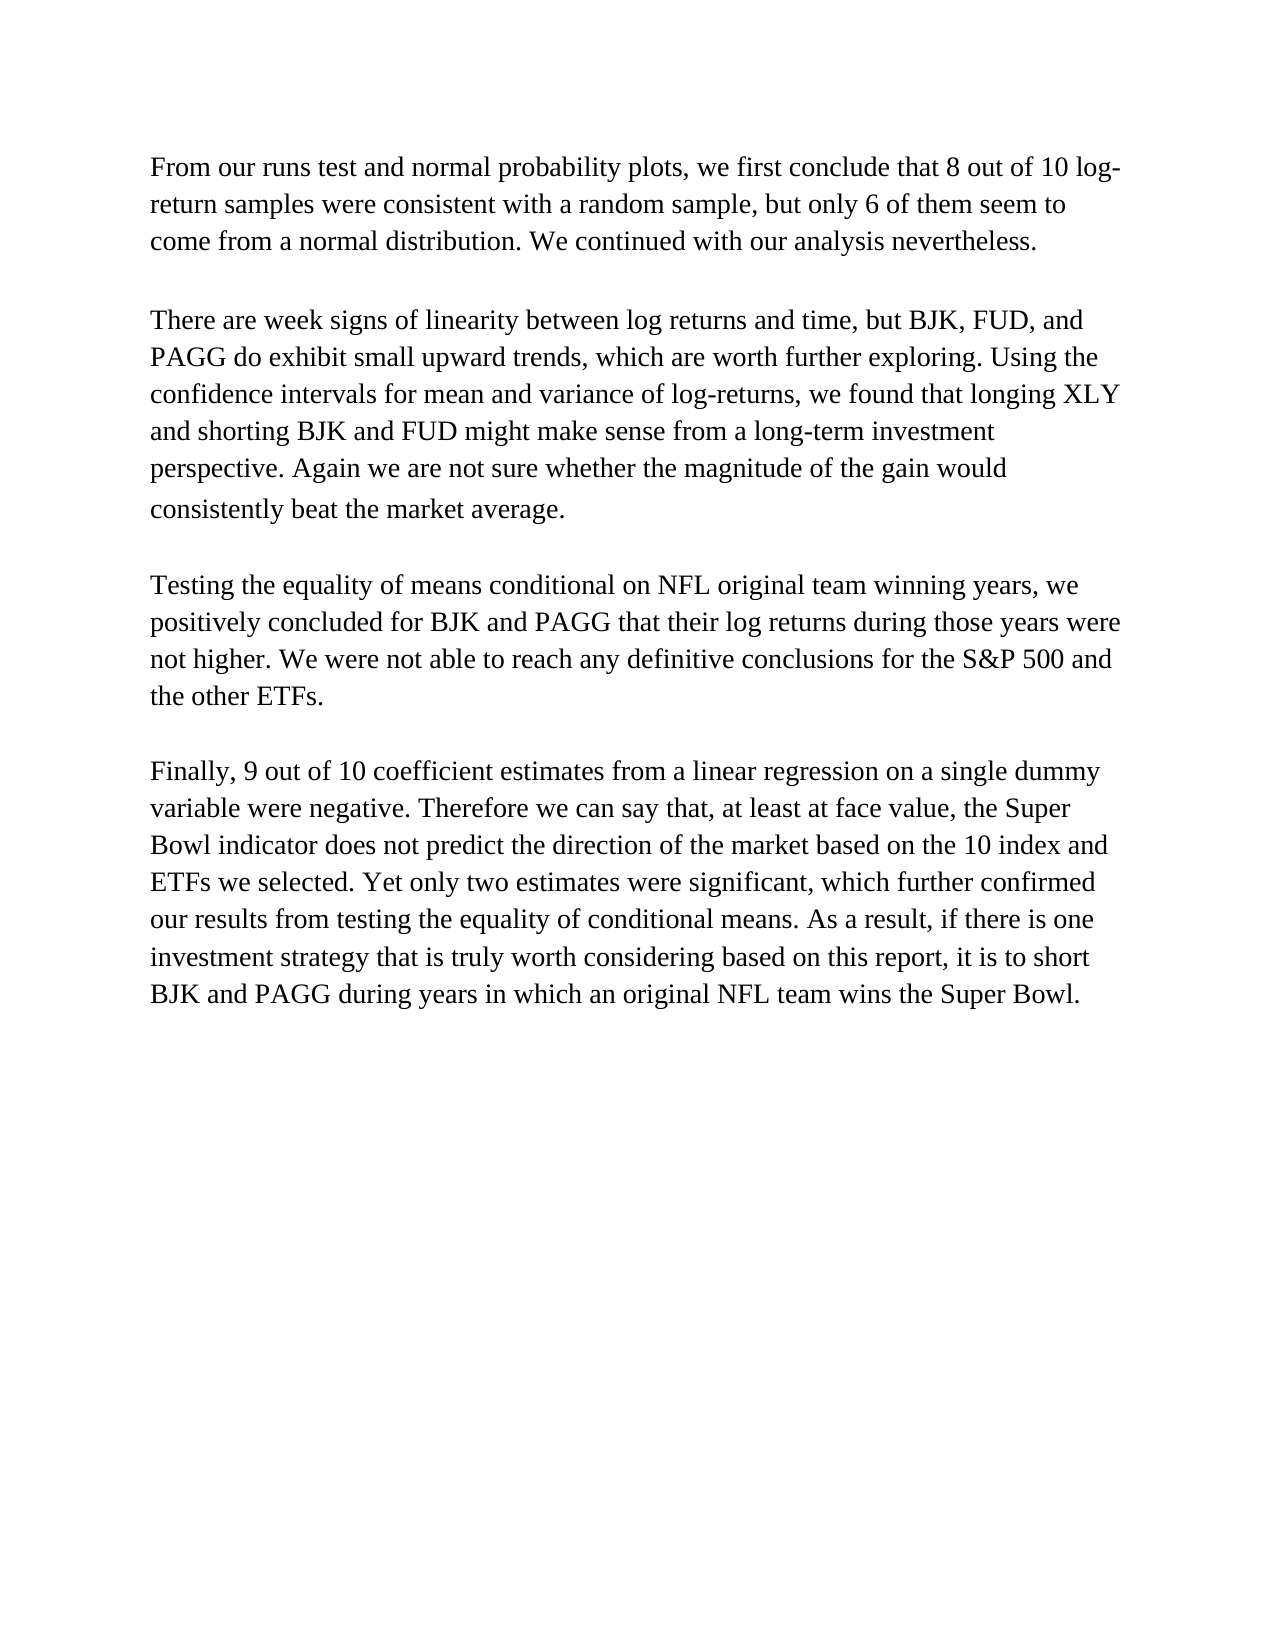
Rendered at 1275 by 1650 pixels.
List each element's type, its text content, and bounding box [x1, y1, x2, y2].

text From our runs test and normal probability plots, we first conclude that 8 out of 10 log-return samples were consistent with a random sample, but only 6 of them seem to come from a normal distribution. We continued with our analysis nevertheless. [150, 150, 1125, 257]
text There are week signs of linearity between log returns and time, but BJK, FUD, and PAGG do exhibit small upward trends, which are worth further exploring. Using the confidence intervals for mean and variance of log-returns, we found that longing XLY and shorting BJK and FUD might make sense from a long-term investment perspective. Again we are not sure whether the magnitude of the gain would consistently beat the market average. [150, 303, 1125, 525]
text Testing the equality of means conditional on NFL original team winning years, we positively concluded for BJK and PAGG that their log returns during those years were not higher. We were not able to reach any definitive conclusions for the S&P 500 and the other ETFs. [150, 568, 1125, 712]
text Finally, 9 out of 10 coefficient estimates from a linear regression on a single dummy variable were negative. Therefore we can say that, at least at face value, the Super Bowl indicator does not predict the direction of the market based on the 10 index and ETFs we selected. Yet only two estimates were significant, which further confirmed our results from testing the equality of conditional means. As a result, if there is one investment strategy that is truly worth considering based on this report, it is to short BJK and PAGG during years in which an original NFL team wins the Super Bowl. [150, 754, 1125, 1009]
